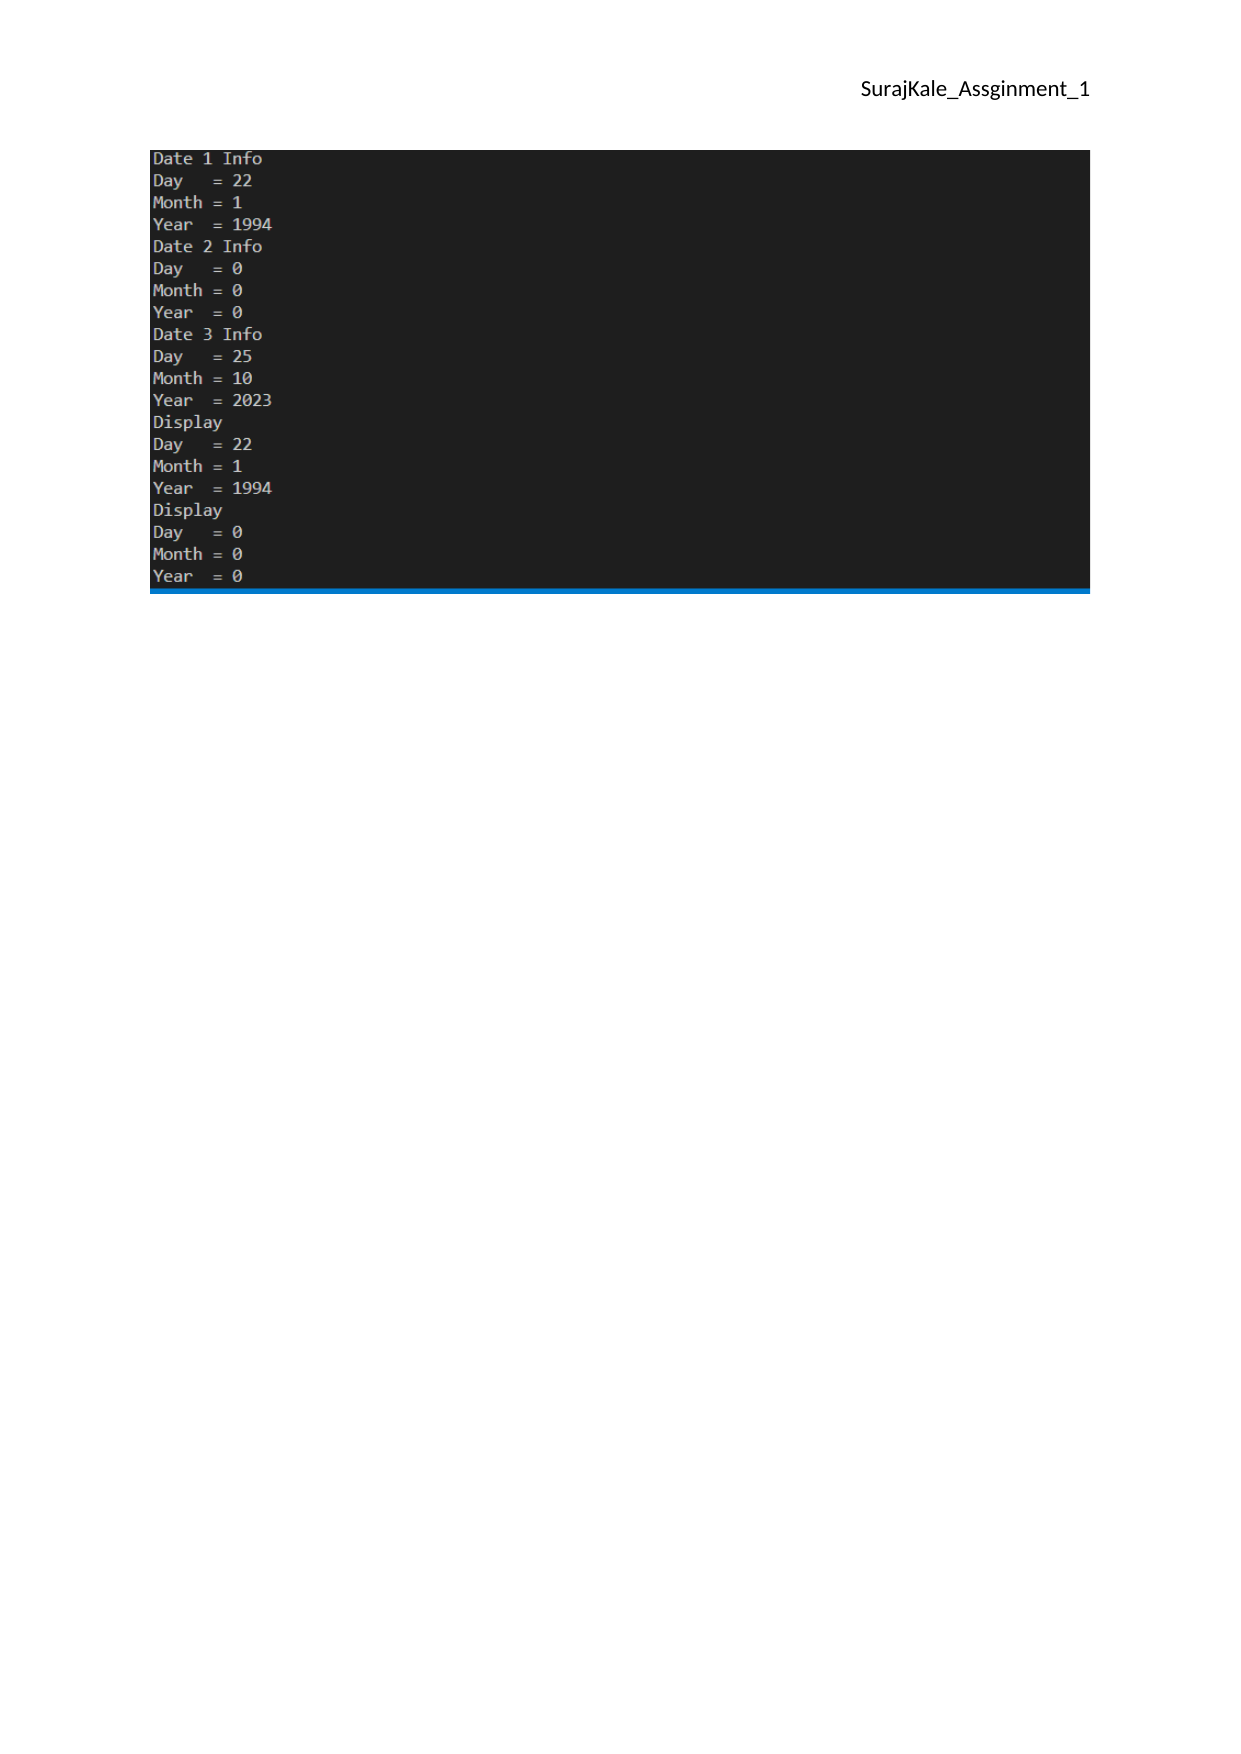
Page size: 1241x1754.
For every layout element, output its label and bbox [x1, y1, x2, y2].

picture [150, 150, 1091, 594]
